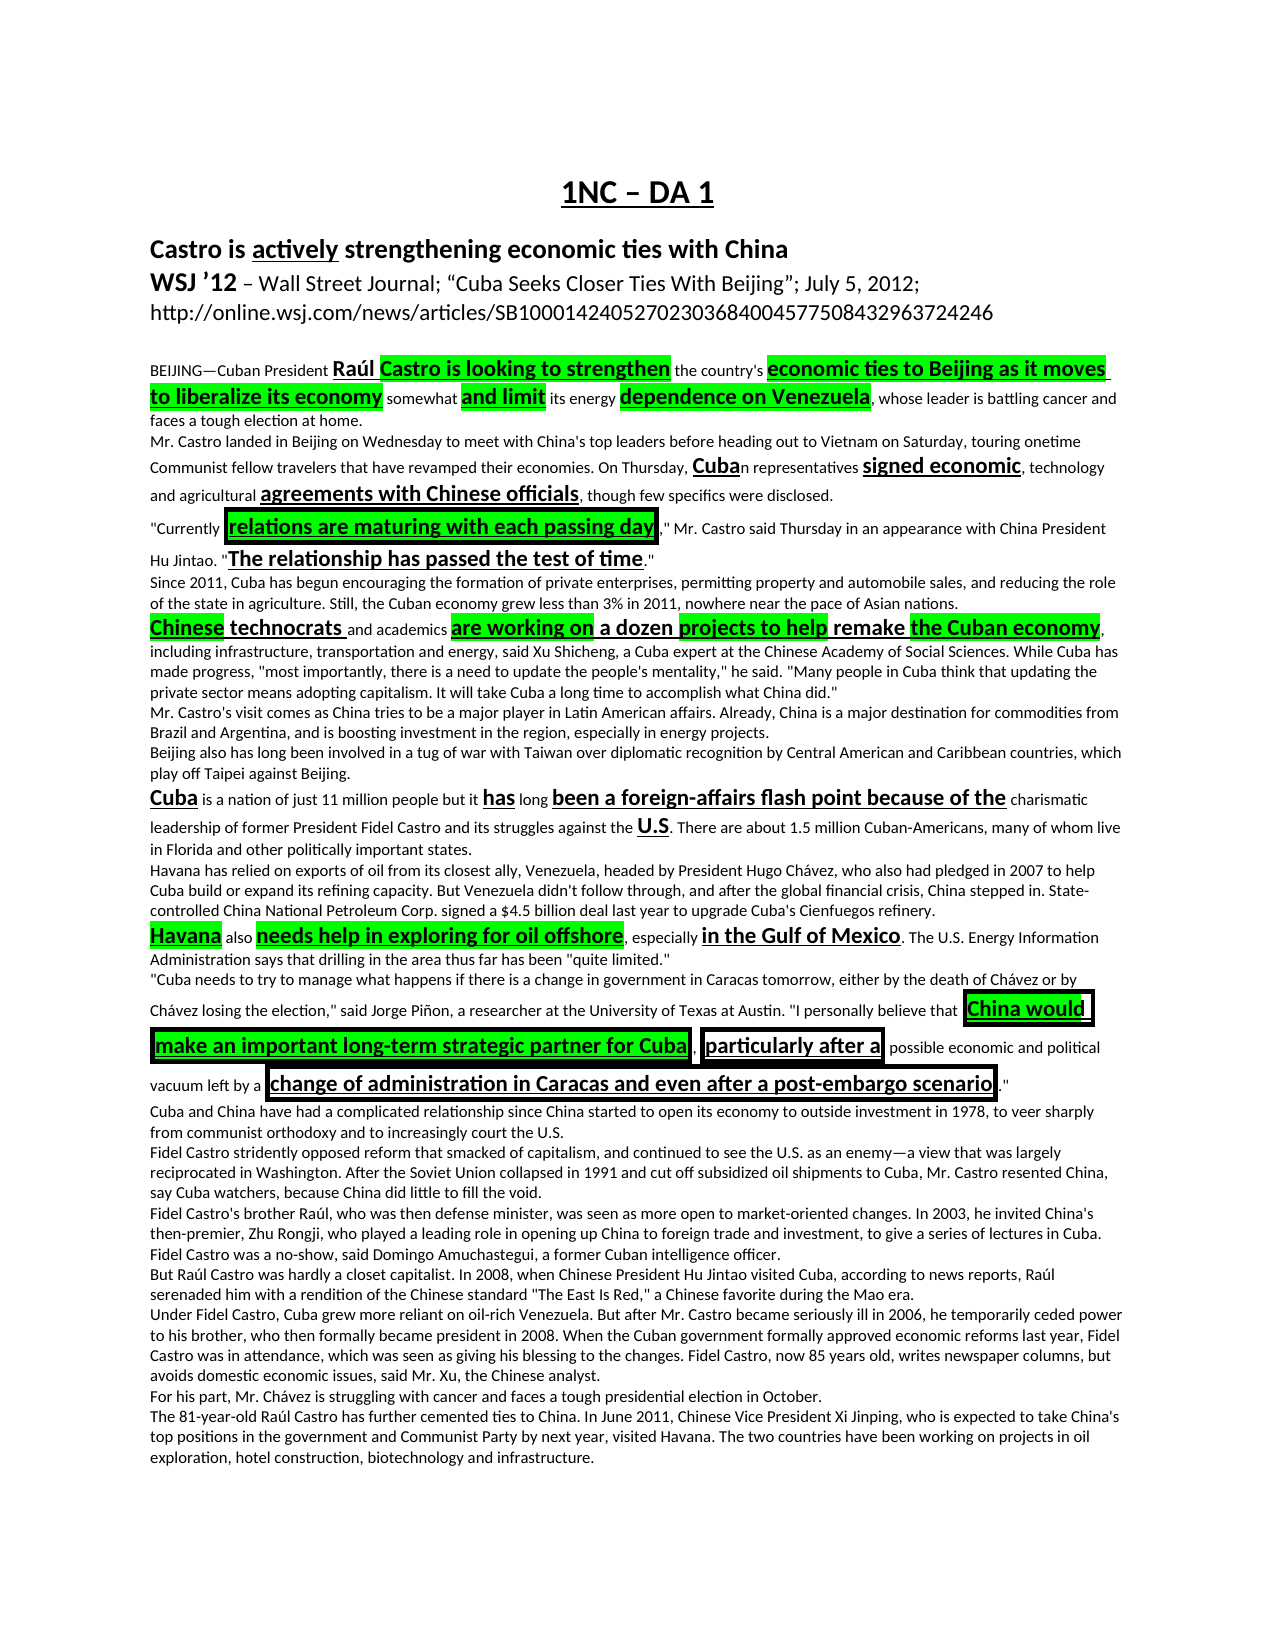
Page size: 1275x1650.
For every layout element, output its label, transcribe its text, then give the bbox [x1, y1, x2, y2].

text The 81-year-old Raúl Castro has further cemented ties to China. In June 2011, Chinese Vice President Xi Jinping, who is expected to take China's top positions in the government and Communist Party by next year, visited Havana. The two countries have been working on projects in oil exploration, hotel construction, biotechnology and infrastructure. [150, 1406, 1125, 1467]
text BEIJING—Cuban President Raúl Castro is looking to strengthen the country's economic ties to Beijing as it moves to liberalize its economy somewhat and limit its energy dependence on Venezuela, whose leader is battling cancer and faces a tough election at home. [150, 354, 1125, 431]
subtitle 1NC – DA 1 [150, 171, 1125, 212]
text Since 2011, Cuba has begun encouraging the formation of private enterprises, permitting property and automobile sales, and reducing the role of the state in agriculture. Still, the Cuban economy grew less than 3% in 2011, nowhere near the pace of Asian nations. [150, 573, 1125, 613]
text Fidel Castro's brother Raúl, who was then defense minister, was seen as more open to market-oriented changes. In 2003, he invited China's then-premier, Zhu Rongji, who played a leading role in opening up China to foreign trade and investment, to give a series of lectures in Cuba. Fidel Castro was a no-show, said Domingo Amuchastegui, a former Cuban intelligence officer. [150, 1203, 1125, 1264]
text But Raúl Castro was hardly a closet capitalist. In 2008, when Chinese President Hu Jintao visited Cuba, according to news reports, Raúl serenaded him with a rendition of the Chinese standard "The East Is Red," a Chinese favorite during the Mao era. [150, 1264, 1125, 1305]
text WSJ ’12 – Wall Street Journal; “Cuba Seeks Closer Ties With Beijing”; July 5, 2012; http://online.wsj.com/news/articles/SB10001424052702303684004577508432963724246 [150, 265, 1125, 326]
subtitle Castro is actively strengthening economic ties with China [150, 232, 1125, 265]
text Mr. Castro landed in Beijing on Wednesday to meet with China's top leaders before heading out to Vietnam on Saturday, touring onetime Communist fellow travelers that have revamped their economies. On Thursday, Cuban representatives signed economic, technology and agricultural agreements with Chinese officials, though few specifics were disclosed. [150, 431, 1125, 507]
text Mr. Castro's visit comes as China tries to be a major player in Latin American affairs. Already, China is a major destination for commodities from Brazil and Argentina, and is boosting investment in the region, especially in energy projects. [150, 702, 1125, 743]
text Havana also needs help in exploring for oil offshore, especially in the Gulf of Mexico. The U.S. Energy Information Administration says that drilling in the area thus far has been "quite limited." [150, 921, 1125, 969]
text Cuba is a nation of just 11 million people but it has long been a foreign-affairs flash point because of the charismatic leadership of former President Fidel Castro and its struggles against the U.S. There are about 1.5 million Cuban-Americans, many of whom live in Florida and other politically important states. [150, 783, 1125, 860]
text Cuba and China have had a complicated relationship since China started to open its economy to outside investment in 1978, to veer sharply from communist orthodoxy and to increasingly court the U.S. [150, 1102, 1125, 1142]
text Fidel Castro stridently opposed reform that smacked of capitalism, and continued to see the U.S. as an enemy—a view that was largely reciprocated in Washington. After the Soviet Union collapsed in 1991 and cut off subsidized oil shipments to Cuba, Mr. Castro resented China, say Cuba watchers, because China did little to fill the void. [150, 1142, 1125, 1203]
text Havana has relied on exports of oil from its closest ally, Venezuela, headed by President Hugo Chávez, who also had pledged in 2007 to help Cuba build or expand its refining capacity. But Venezuela didn't follow through, and after the global financial crisis, China stepped in. State-controlled China National Petroleum Corp. signed a $4.5 billion deal last year to upgrade Cuba's Cienfuegos refinery. [150, 860, 1125, 921]
text Beijing also has long been involved in a tug of war with Taiwan over diplomatic recognition by Central American and Caribbean countries, which play off Taipei against Beijing. [150, 743, 1125, 783]
text For his part, Mr. Chávez is struggling with cancer and faces a tough presidential election in October. [150, 1386, 1125, 1406]
text "Cuba needs to try to manage what happens if there is a change in government in Caracas tomorrow, either by the death of Chávez or by Chávez losing the election," said Jorge Piñon, a researcher at the University of Texas at Austin. "I personally believe that China would make an important long-term strategic partner for Cuba, particularly after a possible economic and political vacuum left by a change of administration in Caracas and even after a post-embargo scenario." [150, 969, 1125, 1102]
text Under Fidel Castro, Cuba grew more reliant on oil-rich Venezuela. But after Mr. Castro became seriously ill in 2006, he temporarily ceded power to his brother, who then formally became president in 2008. When the Cuban government formally approved economic reforms last year, Fidel Castro was in attendance, which was seen as giving his blessing to the changes. Fidel Castro, now 85 years old, writes newspaper columns, but avoids domestic economic issues, said Mr. Xu, the Chinese analyst. [150, 1305, 1125, 1386]
text "Currently relations are maturing with each passing day," Mr. Castro said Thursday in an appearance with China President Hu Jintao. "The relationship has passed the test of time." [150, 507, 1125, 573]
text Chinese technocrats and academics are working on a dozen projects to help remake the Cuban economy, including infrastructure, transportation and energy, said Xu Shicheng, a Cuba expert at the Chinese Academy of Social Sciences. While Cuba has made progress, "most importantly, there is a need to update the people's mentality," he said. "Many people in Cuba think that updating the private sector means adopting capitalism. It will take Cuba a long time to accomplish what China did." [150, 613, 1125, 702]
